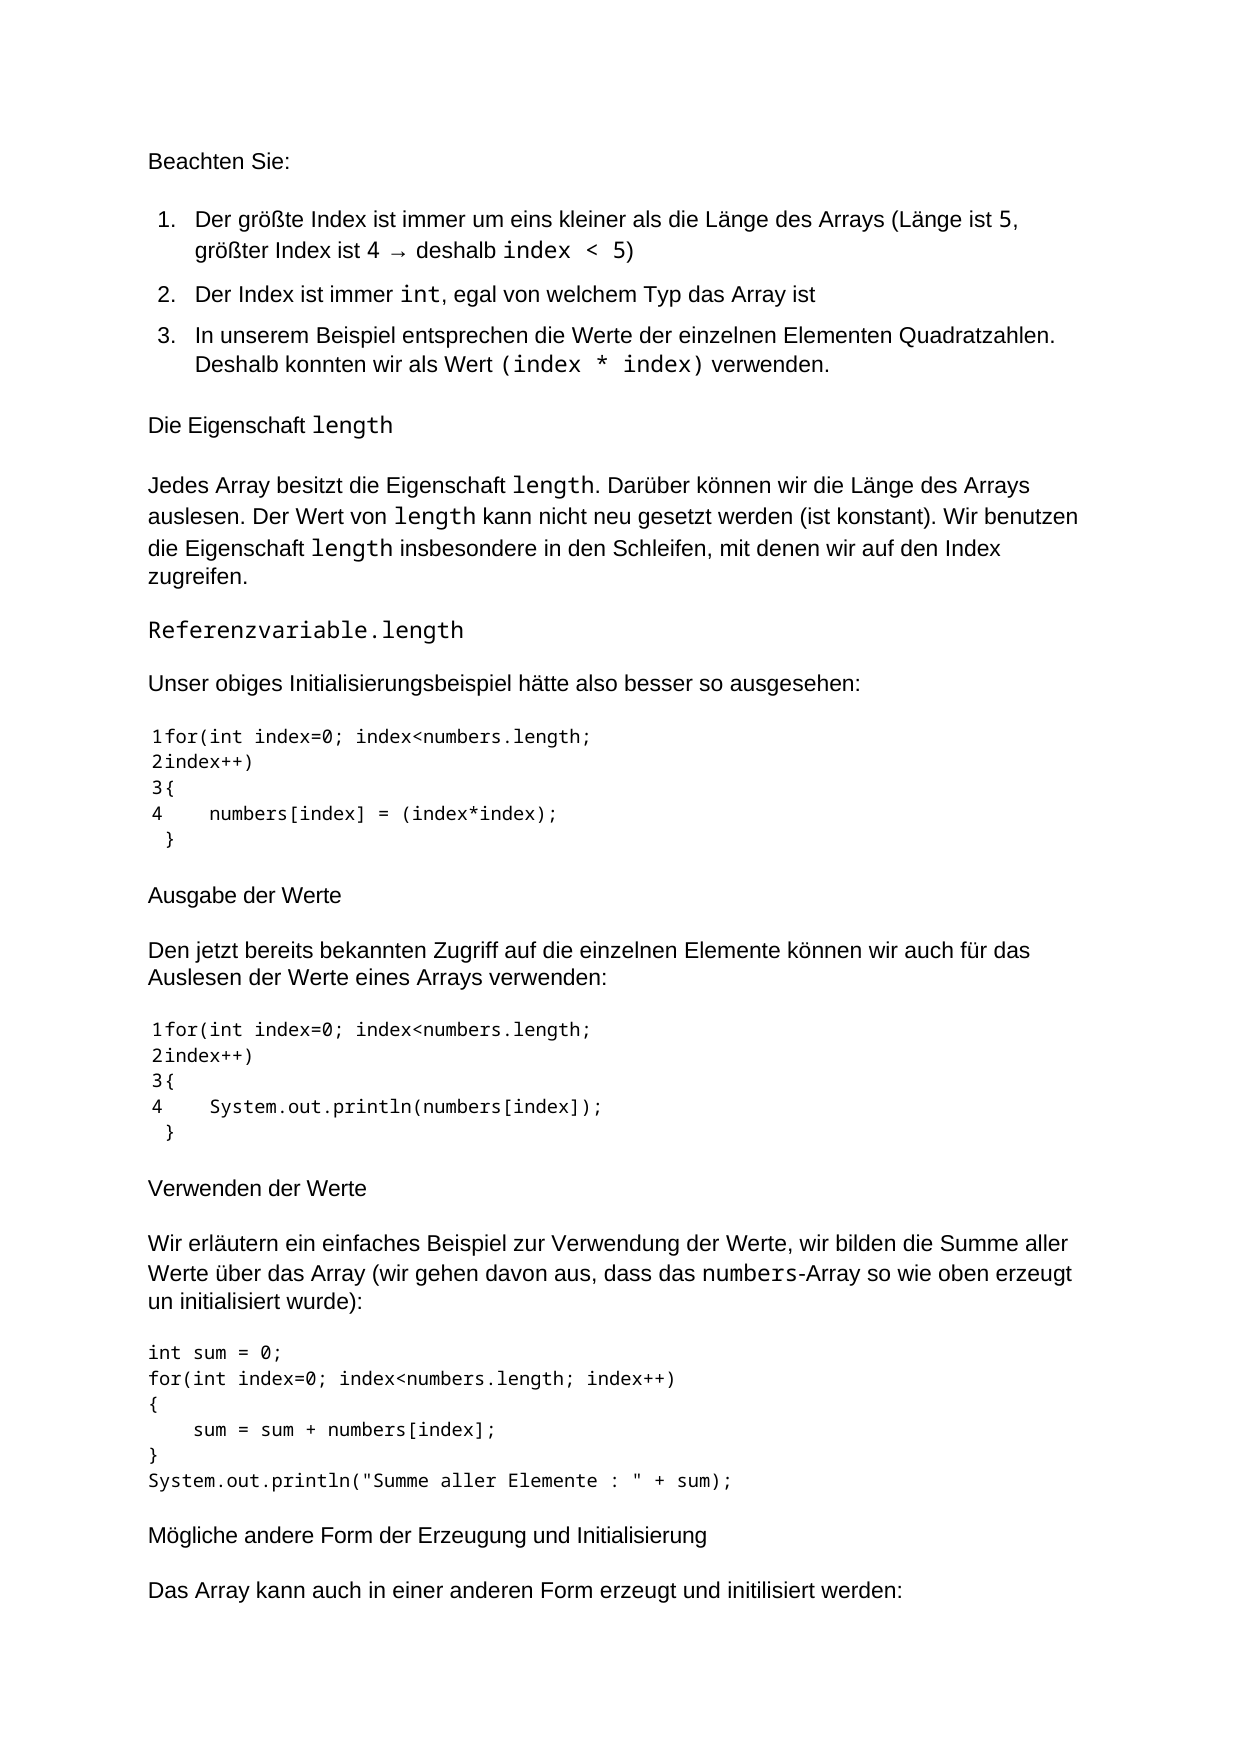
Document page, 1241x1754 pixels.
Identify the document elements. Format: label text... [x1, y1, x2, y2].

table_header 1 2 3 4 [146, 722, 164, 852]
text Unser obiges Initialisierungsbeispiel hätte also besser so ausgesehen: [148, 670, 1093, 697]
table_header for(int index=0; index<numbers.length; index++) { numbers[index] = (index*index); } [164, 722, 653, 852]
text Ausgabe der Werte [148, 882, 1093, 908]
table_header for(int index=0; index<numbers.length; index++) { System.out.println(numbers[index]); } [164, 1015, 653, 1146]
text Die Eigenschaft length [148, 409, 1093, 440]
text Den jetzt bereits bekannten Zugriff auf die einzelnen Elemente können wir auch für das Auslesen der Werte eines Arrays verwenden: [148, 937, 1093, 990]
text { [148, 1390, 1093, 1416]
list In unserem Beispiel entsprechen die Werte der einzelnen Elementen Quadratzahlen. Deshalb konnten wir als Wert (index * index) verwenden. [157, 322, 1093, 379]
text for(int index=0; index<numbers.length; index++) [148, 1365, 1093, 1390]
text Mögliche andere Form der Erzeugung und Initialisierung [148, 1522, 1093, 1548]
text Jedes Array besitzt die Eigenschaft length. Darüber können wir die Länge des Arrays auslesen. Der Wert von length kann nicht neu gesetzt werden (ist konstant). Wir benutzen die Eigenschaft length insbesondere in den Schleifen, mit denen wir auf den Index zugreifen. [148, 469, 1093, 589]
text Verwenden der Werte [148, 1175, 1093, 1201]
text Referenzvariable.length [148, 614, 1093, 645]
text System.out.println("Summe aller Elemente : " + sum); [148, 1467, 1093, 1492]
text sum = sum + numbers[index]; [148, 1416, 1093, 1441]
list Der größte Index ist immer um eins kleiner als die Länge des Arrays (Länge ist 5, größter Index ist 4 → deshalb index < 5) [157, 203, 1093, 266]
list Der Index ist immer int, egal von welchem Typ das Array ist [157, 278, 1093, 309]
text Das Array kann auch in einer anderen Form erzeugt und initilisiert werden: [148, 1577, 1093, 1603]
text int sum = 0; [148, 1339, 1093, 1365]
text Beachten Sie: [148, 148, 1093, 174]
text Wir erläutern ein einfaches Beispiel zur Verwendung der Werte, wir bilden die Summe aller Werte über das Array (wir gehen davon aus, dass das numbers-Array so wie oben erzeugt un initialisiert wurde): [148, 1230, 1093, 1314]
text } [148, 1441, 1093, 1467]
table_header 1 2 3 4 [146, 1015, 164, 1146]
